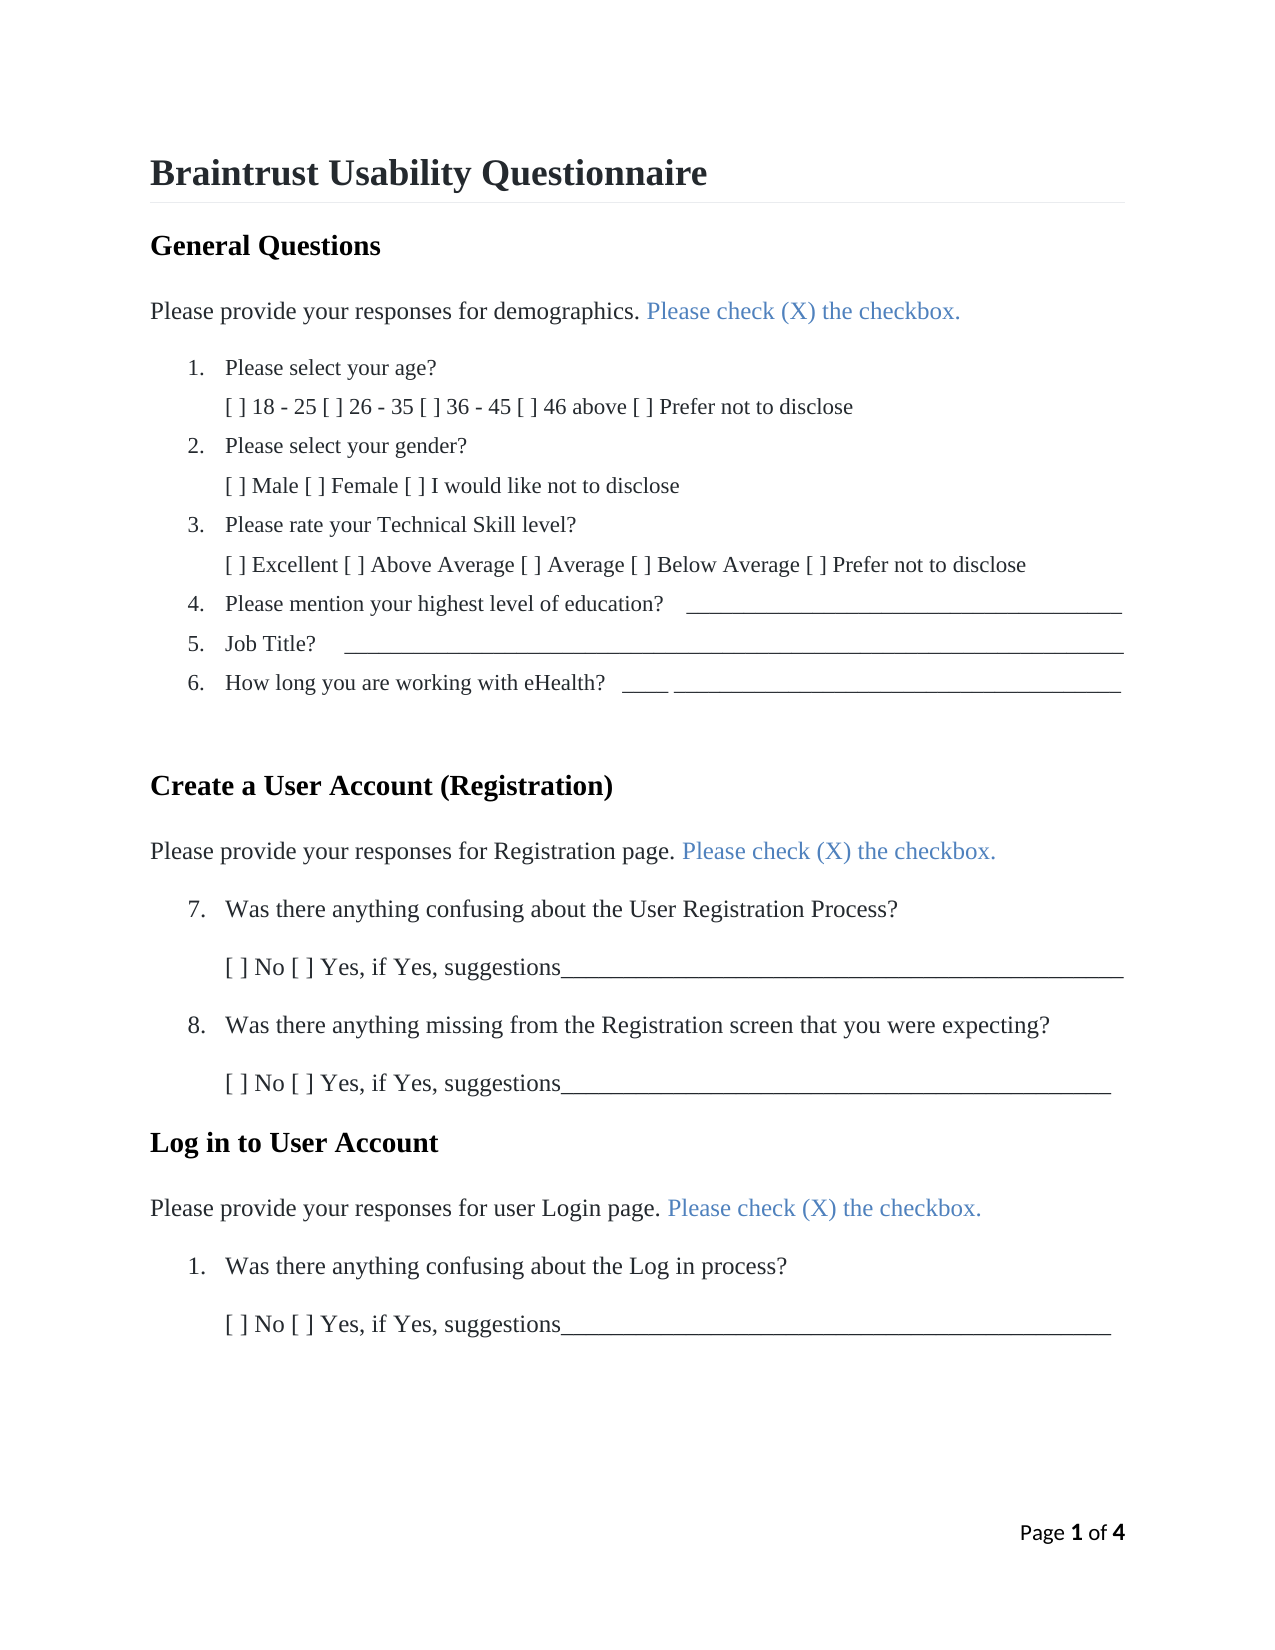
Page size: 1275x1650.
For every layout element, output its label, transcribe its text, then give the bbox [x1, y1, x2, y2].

text Please provide your responses for Registration page. Please check (X) the checkbox. [150, 836, 1125, 865]
list Please rate your Technical Skill level? [187, 512, 1125, 538]
text [ ] Male [ ] Female [ ] I would like not to disclose [225, 472, 1125, 498]
list Please mention your highest level of education? ______________________________________ [187, 591, 1125, 617]
list How long you are working with eHealth? ____ _______________________________________ [187, 669, 1125, 696]
list Job Title? ____________________________________________________________________ [187, 630, 1125, 656]
text [ ] No [ ] Yes, if Yes, suggestions_____________________________________________ [225, 952, 1125, 981]
text Create a User Account (Registration) [150, 768, 1125, 802]
text [ ] No [ ] Yes, if Yes, suggestions____________________________________________ [225, 1068, 1125, 1096]
list [ ] Excellent [ ] Above Average [ ] Average [ ] Below Average [ ] Prefer not to disclose [225, 551, 1125, 577]
text [ ] 18 - 25 [ ] 26 - 35 [ ] 36 - 45 [ ] 46 above [ ] Prefer not to disclose [225, 393, 1125, 419]
list Please select your age? [187, 354, 1125, 380]
text Log in to User Account [150, 1126, 1125, 1159]
text Please provide your responses for demographics. Please check (X) the checkbox. [150, 296, 1125, 324]
text Braintrust Usability Questionnaire [150, 150, 1125, 202]
list Was there anything missing from the Registration screen that you were expecting? [187, 1010, 1125, 1038]
text [ ] No [ ] Yes, if Yes, suggestions____________________________________________ [225, 1309, 1125, 1338]
text General Questions [150, 228, 1125, 262]
list Please select your gender? [187, 433, 1125, 459]
list Was there anything confusing about the User Registration Process? [187, 894, 1125, 923]
list Was there anything confusing about the Log in process? [187, 1251, 1125, 1280]
text Please provide your responses for user Login page. Please check (X) the checkbox. [150, 1193, 1125, 1222]
